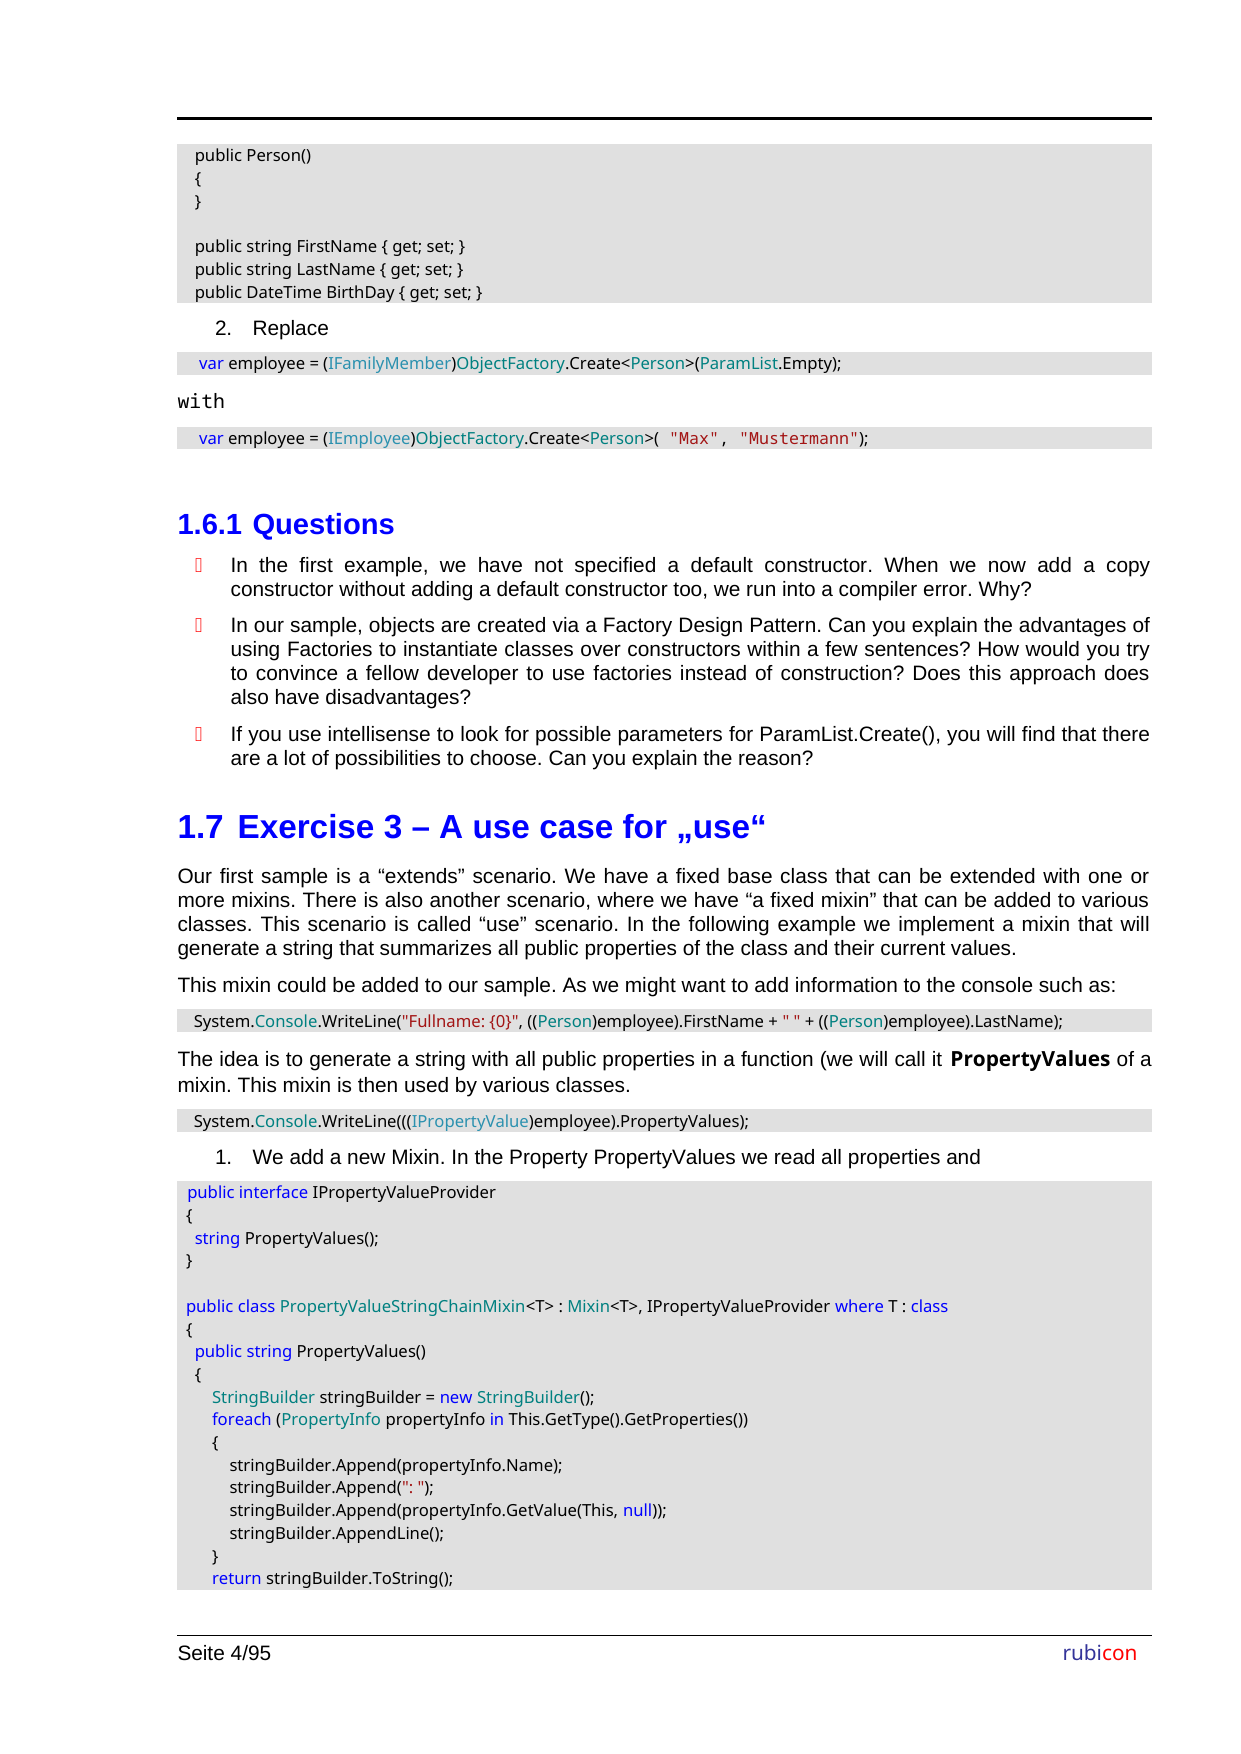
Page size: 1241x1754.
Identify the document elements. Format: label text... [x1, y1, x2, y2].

list We add a new Mixin. In the Property PropertyValues we read all properties and [215, 1144, 1152, 1168]
text stringBuilder.AppendLine(); [177, 1522, 1152, 1544]
subtitle Questions [177, 507, 1152, 540]
text } [177, 1249, 1152, 1272]
text { [177, 1204, 1152, 1226]
text public interface IPropertyValueProvider [177, 1181, 1152, 1204]
text { [177, 167, 1152, 189]
text In the first example, we have not specified a default constructor. When we now add a copy constructor without adding a default constructor too, we run into a compiler error. Why? [195, 553, 1152, 601]
text stringBuilder.Append(propertyInfo.GetValue(This, null)); [177, 1499, 1152, 1522]
text public string LastName { get; set; } [177, 258, 1152, 280]
text with [177, 387, 1152, 414]
text return stringBuilder.ToString(); [177, 1567, 1152, 1590]
text The idea is to generate a string with all public properties in a function (we will call it PropertyValues of a mixin. This mixin is then used by various classes. [177, 1044, 1152, 1097]
text public Person() [177, 144, 1152, 167]
text public string PropertyValues() [177, 1340, 1152, 1363]
text string PropertyValues(); [177, 1226, 1152, 1249]
text This mixin could be added to our sample. As we might want to add information to the console such as: [177, 973, 1152, 997]
text stringBuilder.Append(": "); [177, 1476, 1152, 1499]
text Our first sample is a “extends” scenario. We have a fixed base class that can be extended with one or more mixins. There is also another scenario, where we have “a fixed mixin” that can be added to various classes. This scenario is called “use” scenario. In the following example we implement a mixin that will generate a string that summarizes all public properties of the class and their current values. [177, 864, 1152, 960]
text { [177, 1317, 1152, 1340]
text System.Console.WriteLine(((IPropertyValue)employee).PropertyValues); [177, 1109, 1152, 1132]
text foreach (PropertyInfo propertyInfo in This.GetType().GetProperties()) [177, 1408, 1152, 1431]
text } [177, 189, 1152, 212]
text public class PropertyValueStringChainMixin<T> : Mixin<T>, IPropertyValueProvider where T : class [177, 1294, 1152, 1317]
text public DateTime BirthDay { get; set; } [177, 280, 1152, 303]
text stringBuilder.Append(propertyInfo.Name); [177, 1453, 1152, 1476]
text var employee = (IEmployee)ObjectFactory.Create<Person>( "Max", "Mustermann"); [177, 427, 1152, 449]
text If you use intellisense to look for possible parameters for ParamList.Create(), you will find that there are a lot of possibilities to choose. Can you explain the reason? [195, 722, 1152, 770]
subtitle Exercise 3 – A use case for „use“ [177, 807, 1152, 846]
text { [177, 1363, 1152, 1385]
text var employee = (IFamilyMember)ObjectFactory.Create<Person>(ParamList.Empty); [177, 352, 1152, 375]
text StringBuilder stringBuilder = new StringBuilder(); [177, 1385, 1152, 1408]
text In our sample, objects are created via a Factory Design Pattern. Can you explain the advantages of using Factories to instantiate classes over constructors within a few sentences? How would you try to convince a fellow developer to use factories instead of construction? Does this approach does also have disadvantages? [195, 613, 1152, 709]
text { [177, 1431, 1152, 1453]
text } [177, 1544, 1152, 1567]
text public string FirstName { get; set; } [177, 235, 1152, 258]
text System.Console.WriteLine("Fullname: {0}", ((Person)employee).FirstName + " " + ((Person)employee).LastName); [177, 1009, 1152, 1032]
list Replace [215, 316, 1152, 339]
